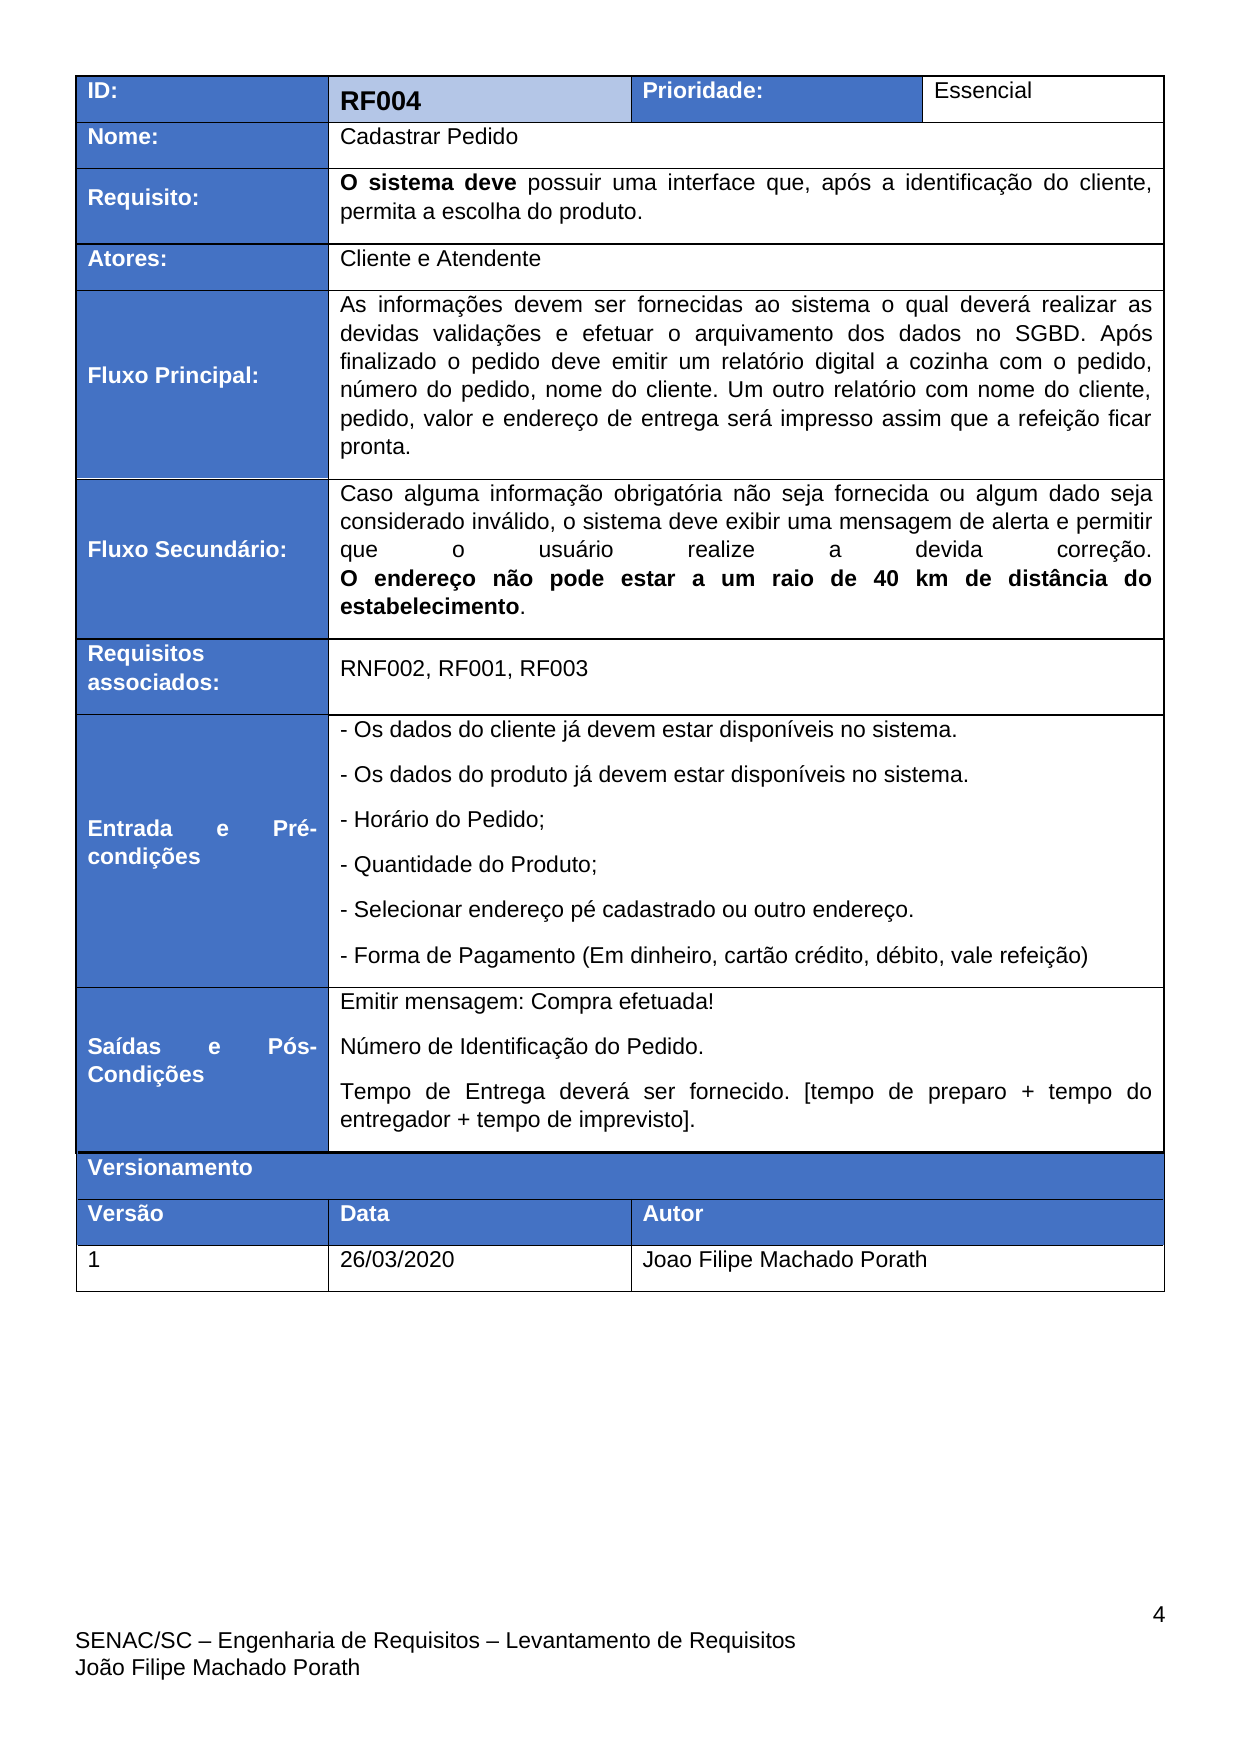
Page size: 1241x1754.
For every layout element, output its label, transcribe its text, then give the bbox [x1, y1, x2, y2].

table_cell Joao Filipe Machado Porath [632, 1245, 1164, 1291]
table_cell Fluxo Secundário: [77, 480, 328, 638]
table_cell Cadastrar Pedido [329, 123, 1163, 168]
table_cell Saídas e Pós-Condições [77, 988, 328, 1151]
table_cell 26/03/2020 [329, 1246, 631, 1291]
table_cell Versão [77, 1200, 328, 1245]
table_header RF004 [329, 77, 631, 122]
table_cell Caso alguma informação obrigatória não seja fornecida ou algum dado seja considerado inválido, o sistema deve exibir uma mensagem de alerta e permitir que o usuário realize a devida correção. O endereço não pode estar a um raio de 40 km de distância do estabelecimento. [329, 480, 1163, 638]
table_cell Versionamento [77, 1152, 1164, 1199]
table_cell Data [329, 1200, 631, 1245]
table_cell 1 [77, 1246, 328, 1291]
table_cell Requisito: [77, 169, 328, 243]
table_cell - Os dados do cliente já devem estar disponíveis no sistema. - Os dados do produto já devem estar disponíveis no sistema. - Horário do Pedido; - Quantidade do Produto; - Selecionar endereço pé cadastrado ou outro endereço. - Forma de Pagamento (Em dinheiro, cartão crédito, débito, vale refeição) [329, 716, 1163, 987]
table_cell Entrada e Pré-condições [77, 715, 328, 987]
table_header ID: [77, 77, 328, 122]
table_header Prioridade: [632, 77, 922, 122]
table_header Essencial [923, 77, 1163, 122]
table_cell RNF002, RF001, RF003 [329, 640, 1163, 714]
table_cell O sistema deve possuir uma interface que, após a identificação do cliente, permita a escolha do produto. [329, 169, 1163, 243]
table_cell Emitir mensagem: Compra efetuada! Número de Identificação do Pedido. Tempo de Entrega deverá ser fornecido. [tempo de preparo + tempo do entregador + tempo de imprevisto]. [329, 988, 1163, 1151]
table_cell Atores: [77, 245, 328, 290]
table_cell Requisitos associados: [77, 640, 328, 714]
table_cell Fluxo Principal: [77, 291, 328, 478]
table_cell As informações devem ser fornecidas ao sistema o qual deverá realizar as devidas validações e efetuar o arquivamento dos dados no SGBD. Após finalizado o pedido deve emitir um relatório digital a cozinha com o pedido, número do pedido, nome do cliente. Um outro relatório com nome do cliente, pedido, valor e endereço de entrega será impresso assim que a refeição ficar pronta. [329, 291, 1163, 478]
table_cell Autor [632, 1199, 1164, 1245]
table_cell Nome: [77, 123, 328, 168]
table_cell Cliente e Atendente [329, 245, 1163, 290]
